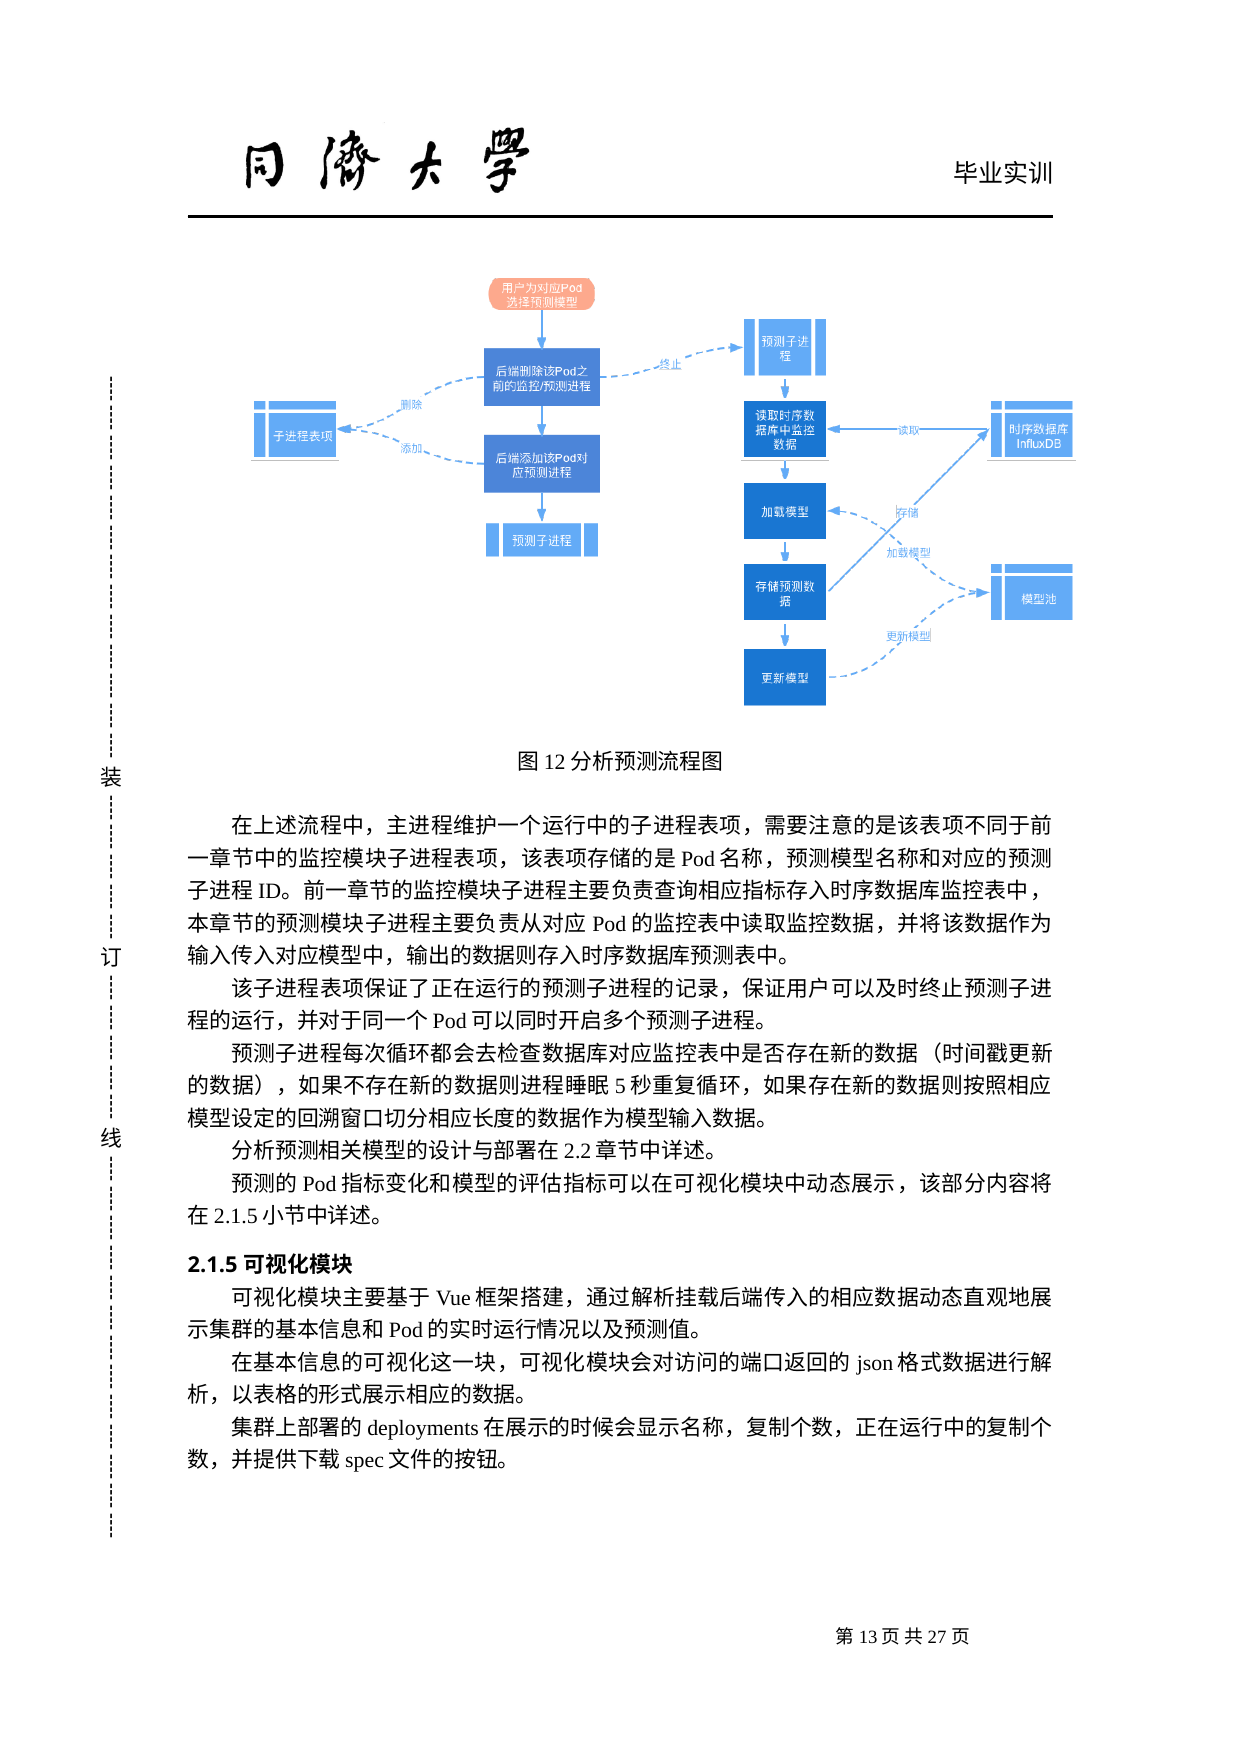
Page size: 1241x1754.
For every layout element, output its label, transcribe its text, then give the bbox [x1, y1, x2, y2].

subtitle 2.1.5 可视化模块 [187, 1248, 1053, 1280]
text 预测子进程每次循环都会去检查数据库对应监控表中是否存在新的数据（时间戳更新的数据），如果不存在新的数据则进程睡眠5秒重复循环，如果存在新的数据则按照相应模型设定的回溯窗口切分相应长度的数据作为模型输入数据。 [187, 1036, 1053, 1134]
text 可视化模块主要基于Vue框架搭建，通过解析挂载后端传入的相应数据动态直观地展示集群的基本信息和Pod的实时运行情况以及预测值。 [187, 1280, 1053, 1345]
text 图 12 分析预测流程图 [187, 744, 1053, 776]
text 该子进程表项保证了正在运行的预测子进程的记录，保证用户可以及时终止预测子进程的运行，并对于同一个Pod可以同时开启多个预测子进程。 [187, 971, 1053, 1036]
text 集群上部署的deployments在展示的时候会显示名称，复制个数，正在运行中的复制个数，并提供下载spec文件的按钮。 [187, 1410, 1053, 1475]
text 预测的Pod指标变化和模型的评估指标可以在可视化模块中动态展示，该部分内容将在2.1.5小节中详述。 [187, 1166, 1053, 1231]
text 在上述流程中，主进程维护一个运行中的子进程表项，需要注意的是该表项不同于前一章节中的监控模块子进程表项，该表项存储的是Pod名称，预测模型名称和对应的预测子进程ID。前一章节的监控模块子进程主要负责查询相应指标存入时序数据库监控表中，本章节的预测模块子进程主要负责从对应Pod的监控表中读取监控数据，并将该数据作为输入传入对应模型中，输出的数据则存入时序数据库预测表中。 [187, 809, 1053, 971]
picture [224, 119, 547, 198]
picture [231, 256, 1095, 728]
text 分析预测相关模型的设计与部署在2.2章节中详述。 [187, 1134, 1053, 1166]
text 在基本信息的可视化这一块，可视化模块会对访问的端口返回的json格式数据进行解析，以表格的形式展示相应的数据。 [187, 1345, 1053, 1410]
